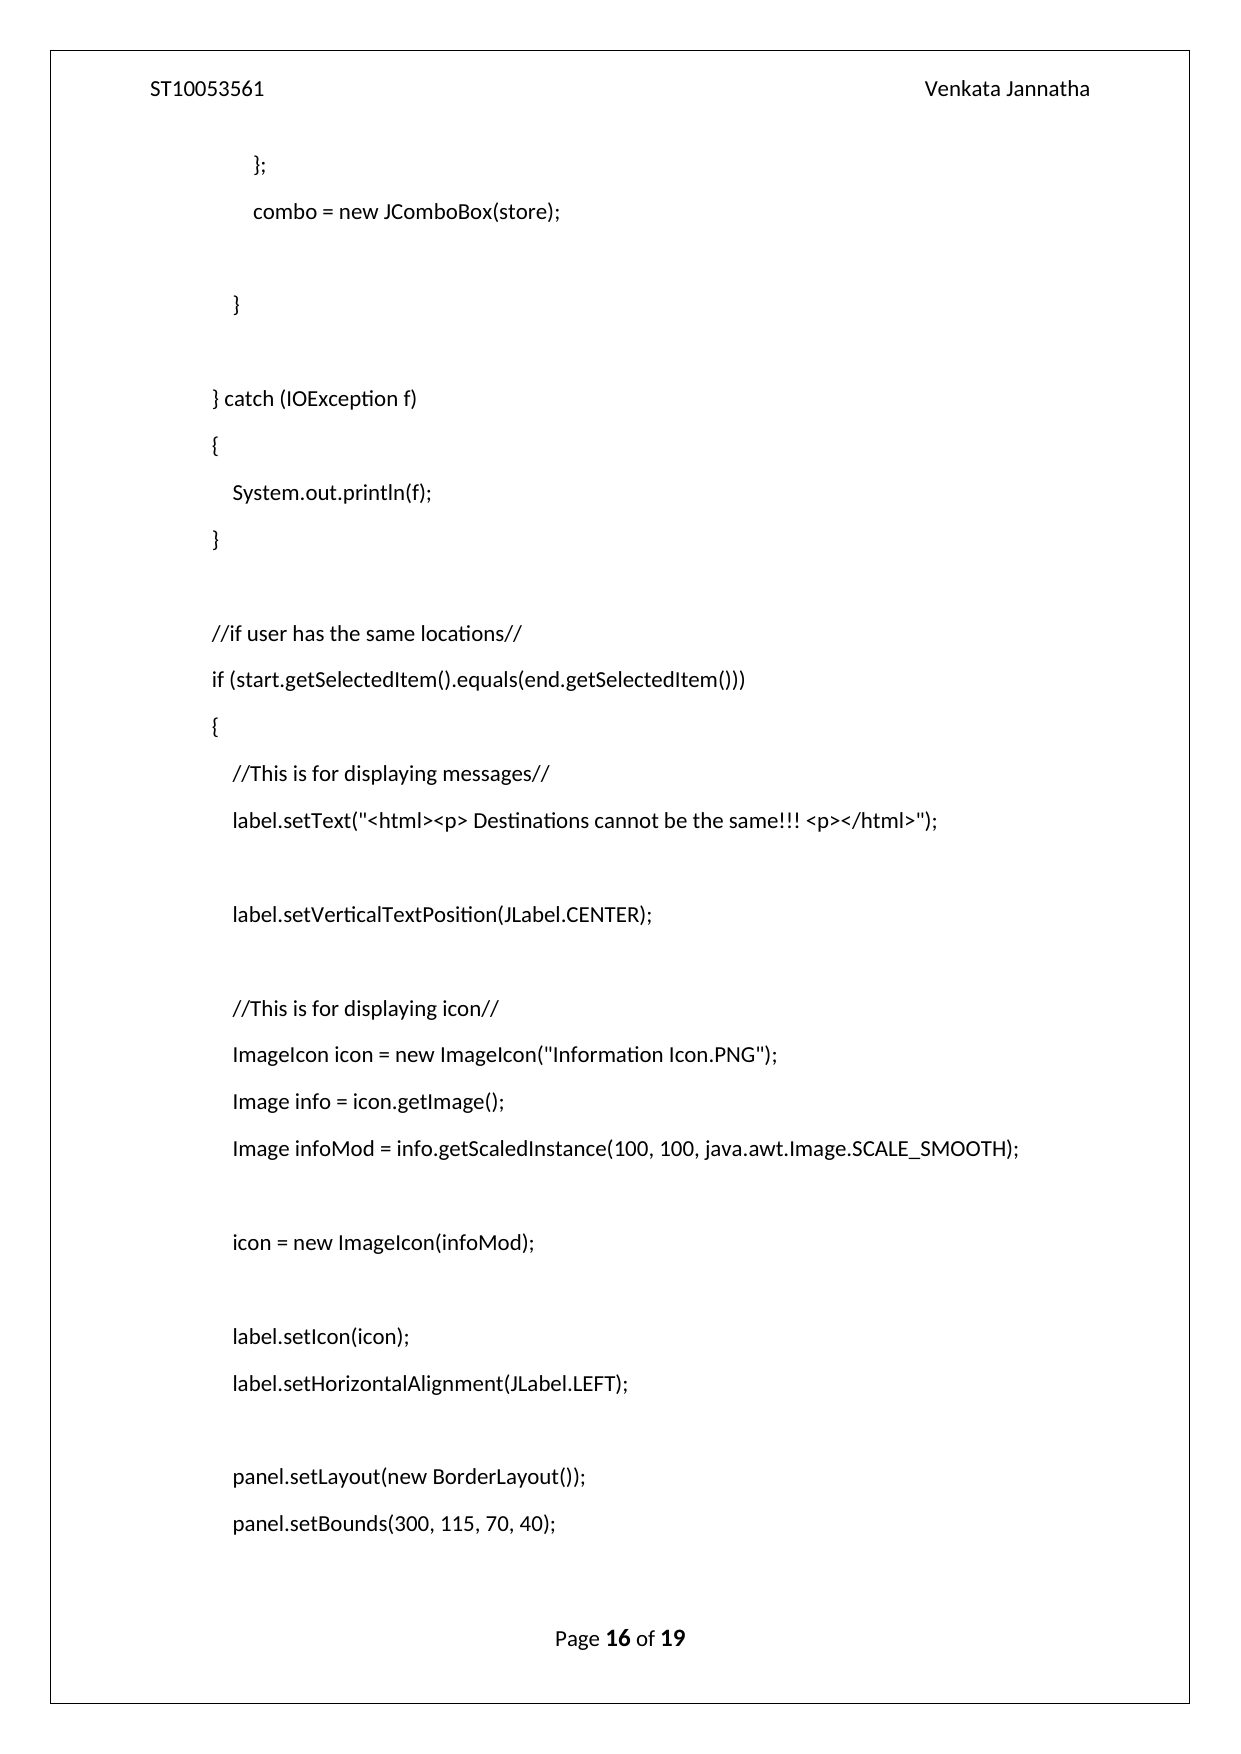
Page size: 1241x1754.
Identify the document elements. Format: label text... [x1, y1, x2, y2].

text label.setText("<html><p> Destinations cannot be the same!!! <p></html>"); [150, 806, 1090, 834]
text } [150, 291, 1090, 319]
text icon = new ImageIcon(infoMod); [150, 1228, 1090, 1256]
text //This is for displaying messages// [150, 759, 1090, 787]
text { [150, 712, 1090, 741]
text if (start.getSelectedItem().equals(end.getSelectedItem())) [150, 666, 1090, 694]
text ImageIcon icon = new ImageIcon("Information Icon.PNG"); [150, 1041, 1090, 1069]
text }; [150, 150, 1090, 178]
text System.out.println(f); [150, 478, 1090, 506]
text label.setIcon(icon); [150, 1322, 1090, 1350]
text //if user has the same locations// [150, 619, 1090, 647]
text label.setHorizontalAlignment(JLabel.LEFT); [150, 1369, 1090, 1397]
text } catch (IOException f) [150, 384, 1090, 412]
text //This is for displaying icon// [150, 994, 1090, 1022]
text label.setVerticalTextPosition(JLabel.CENTER); [150, 900, 1090, 928]
text { [150, 431, 1090, 459]
text panel.setBounds(300, 115, 70, 40); [150, 1509, 1090, 1537]
text Image info = icon.getImage(); [150, 1087, 1090, 1116]
text combo = new JComboBox(store); [150, 197, 1090, 225]
text Image infoMod = info.getScaledInstance(100, 100, java.awt.Image.SCALE_SMOOTH); [150, 1134, 1090, 1162]
text } [150, 525, 1090, 553]
text panel.setLayout(new BorderLayout()); [150, 1462, 1090, 1491]
